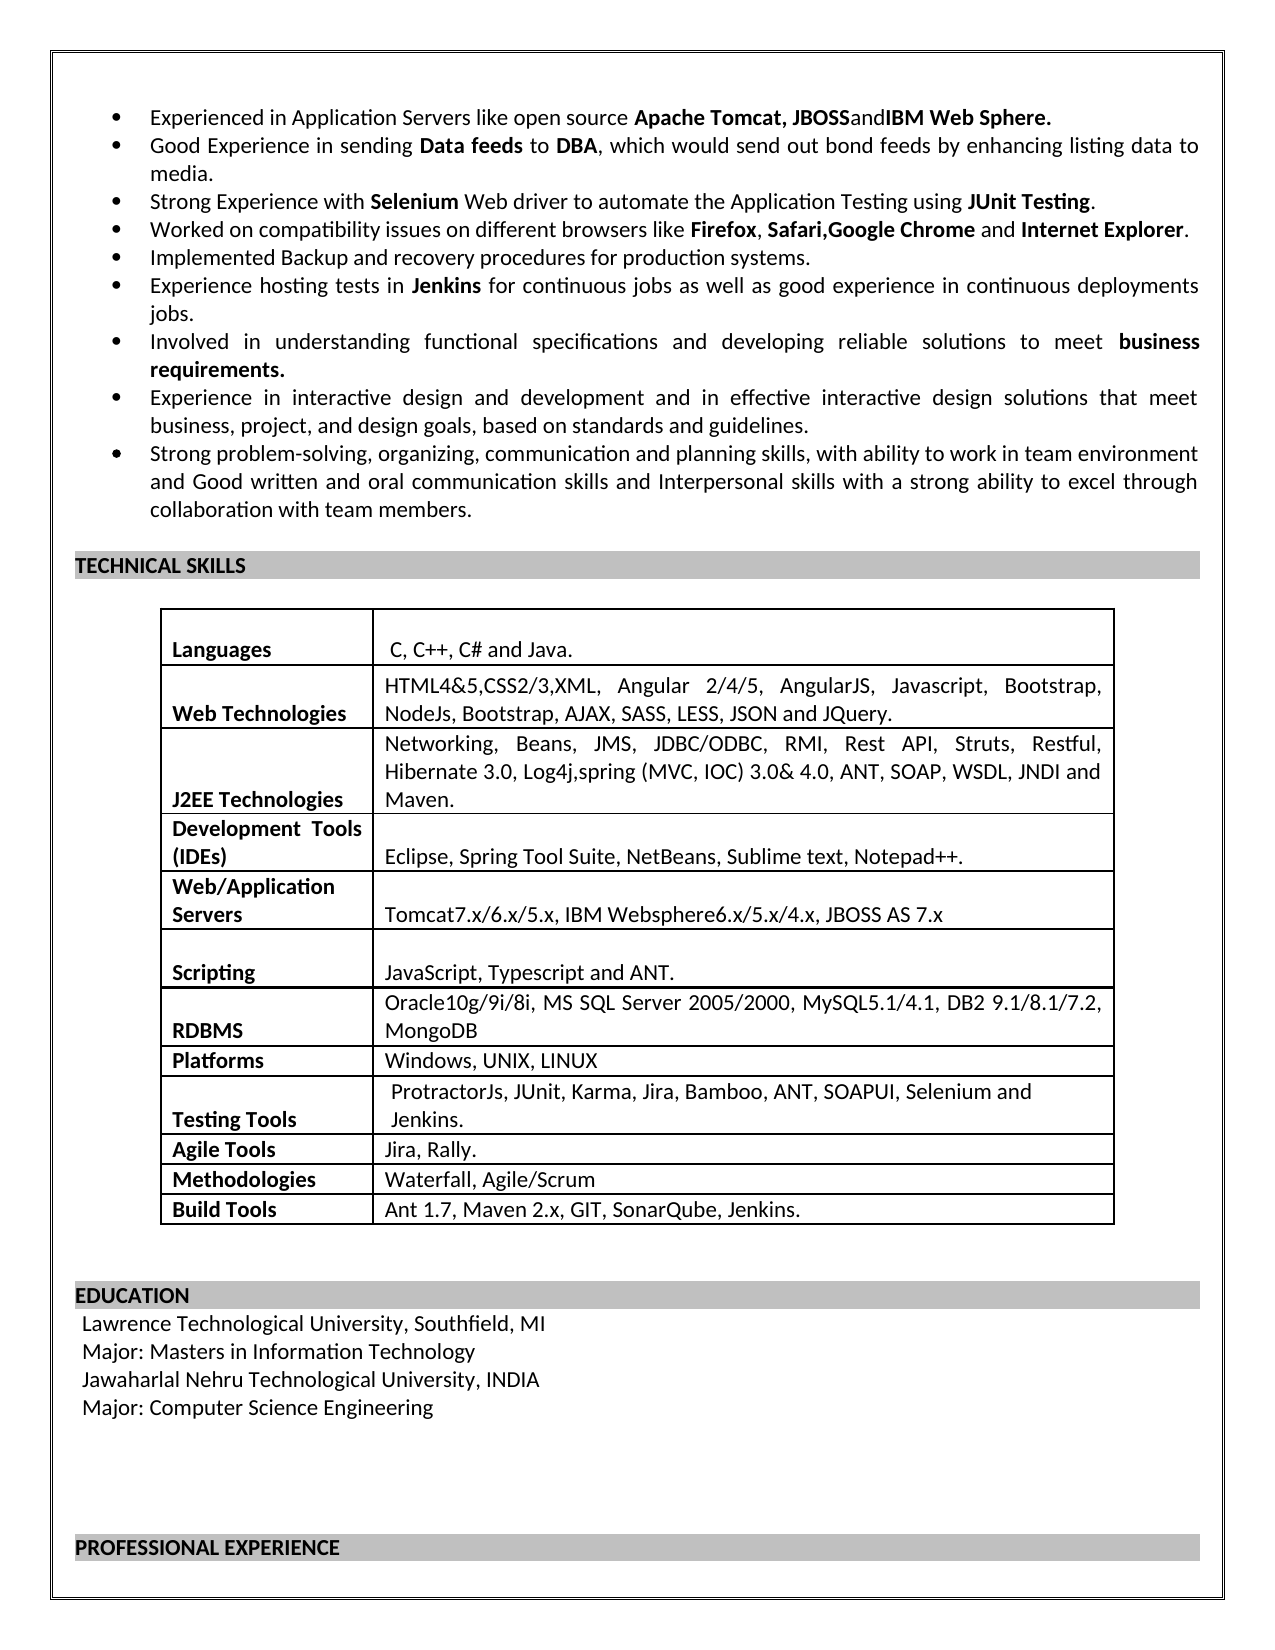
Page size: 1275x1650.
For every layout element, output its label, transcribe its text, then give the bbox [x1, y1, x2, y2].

table_header C, C++, C# and Java. [374, 610, 1113, 663]
text Jawaharlal Nehru Technological University, INDIA [56, 1365, 1200, 1393]
table_cell JavaScript, Typescript and ANT. [374, 930, 1113, 986]
table_cell Development Tools (IDEs) [162, 814, 372, 870]
table_cell ProtractorJs, JUnit, Karma, Jira, Bamboo, ANT, SOAPUI, Selenium and Jenkins. [374, 1077, 1113, 1133]
table_cell Oracle10g/9i/8i, MS SQL Server 2005/2000, MySQL5.1/4.1, DB2 9.1/8.1/7.2, MongoDB [374, 989, 1113, 1044]
text Major: Computer Science Engineering [56, 1393, 1200, 1421]
text Lawrence Technological University, Southfield, MI [56, 1309, 1200, 1337]
table_cell HTML4&5,CSS2/3,XML, Angular 2/4/5, AngularJS, Javascript, Bootstrap, NodeJs, Bootstrap, AJAX, SASS, LESS, JSON and JQuery. [374, 666, 1113, 727]
table_cell Agile Tools [162, 1135, 372, 1163]
table_cell Jira, Rally. [374, 1135, 1113, 1163]
list Experience hosting tests in Jenkins for continuous jobs as well as good experience in continuous deployments jobs. [112, 271, 1200, 327]
table_cell Web/Application Servers [162, 872, 372, 928]
list Involved in understanding functional specifications and developing reliable solutions to meet business requirements. [112, 327, 1200, 383]
table_cell Eclipse, Spring Tool Suite, NetBeans, Sublime text, Notepad++. [374, 814, 1113, 870]
table_cell RDBMS [162, 989, 372, 1044]
table_cell Networking, Beans, JMS, JDBC/ODBC, RMI, Rest API, Struts, Restful, Hibernate 3.0, Log4j,spring (MVC, IOC) 3.0& 4.0, ANT, SOAP, WSDL, JNDI and Maven. [374, 729, 1113, 813]
table_cell Testing Tools [162, 1077, 372, 1133]
list Worked on compatibility issues on different browsers like Firefox, Safari,Google Chrome and Internet Explorer. [112, 215, 1200, 243]
table_cell J2EE Technologies [162, 729, 372, 813]
table_cell Build Tools [162, 1195, 372, 1223]
list Experienced in Application Servers like open source Apache Tomcat, JBOSSandIBM Web Sphere. [112, 103, 1200, 131]
table_cell Scripting [162, 930, 372, 986]
table_cell Methodologies [162, 1165, 372, 1193]
table_cell Platforms [162, 1047, 372, 1075]
list Strong Experience with Selenium Web driver to automate the Application Testing using JUnit Testing. [112, 187, 1200, 215]
table_cell Ant 1.7, Maven 2.x, GIT, SonarQube, Jenkins. [374, 1195, 1113, 1223]
table_cell Web Technologies [162, 666, 372, 727]
list Implemented Backup and recovery procedures for production systems. [112, 243, 1200, 271]
table_cell Windows, UNIX, LINUX [374, 1047, 1113, 1075]
table_cell Tomcat7.x/6.x/5.x, IBM Websphere6.x/5.x/4.x, JBOSS AS 7.x [374, 872, 1113, 928]
table_cell Waterfall, Agile/Scrum [374, 1165, 1113, 1193]
list Experience in interactive design and development and in effective interactive design solutions that meet business, project, and design goals, based on standards and guidelines. [112, 383, 1200, 439]
list Strong problem-solving, organizing, communication and planning skills, with ability to work in team environment and Good written and oral communication skills and Interpersonal skills with a strong ability to excel through collaboration with team members. [112, 439, 1200, 523]
text Major: Masters in Information Technology [56, 1337, 1200, 1365]
list Good Experience in sending Data feeds to DBA, which would send out bond feeds by enhancing listing data to media. [112, 131, 1200, 187]
table_header Languages [162, 610, 372, 663]
